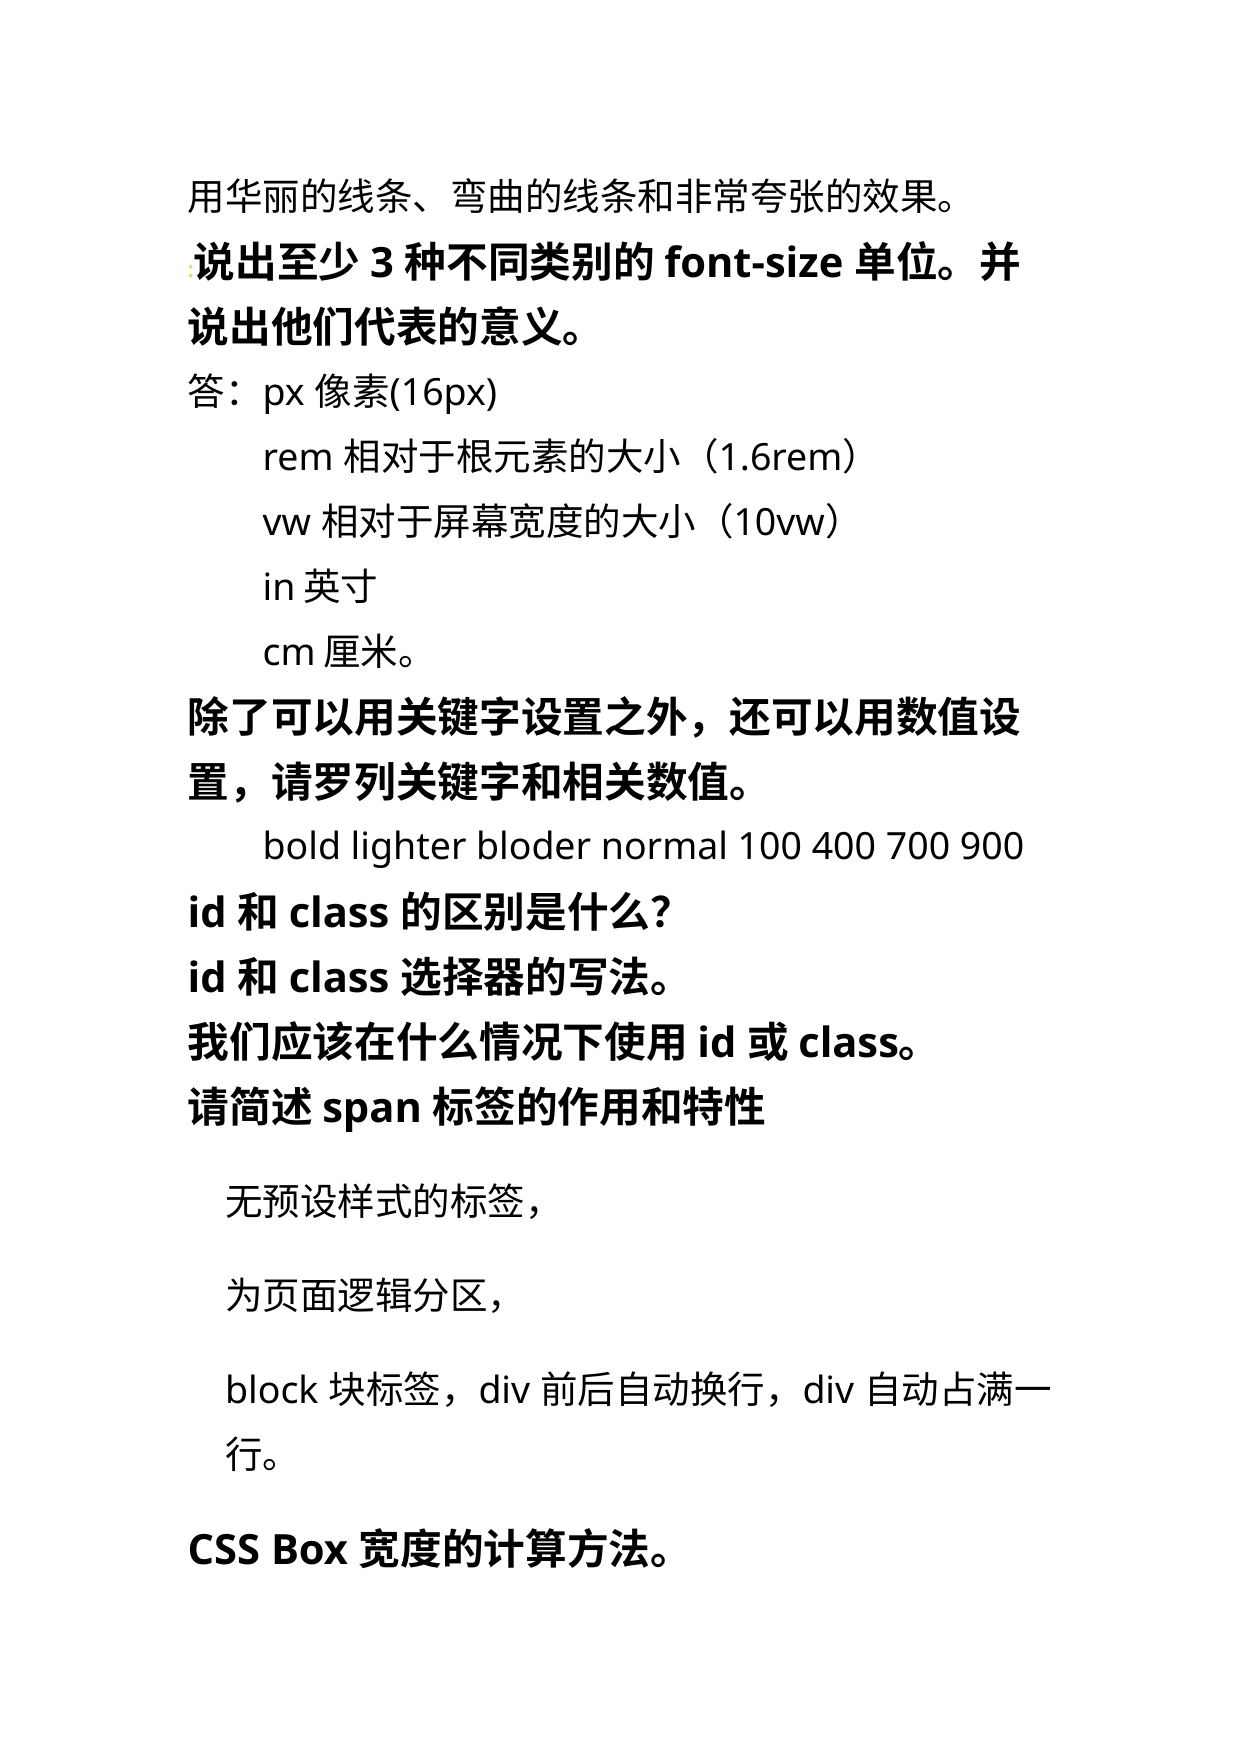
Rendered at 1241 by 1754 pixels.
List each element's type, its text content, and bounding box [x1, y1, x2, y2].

text CSS Box 宽度的计算方法。 [187, 1514, 1053, 1579]
text block 块标签，div 前后自动换行，div 自动占满一行。 [225, 1354, 1053, 1484]
text in英寸 [187, 552, 1053, 617]
text 除了可以用关键字设置之外，还可以用数值设置，请罗列关键字和相关数值。 [187, 682, 1053, 812]
text 请简述 span 标签的作用和特性 [187, 1072, 1053, 1137]
text id 和 class 的区别是什么？ [187, 877, 1053, 942]
text rem 相对于根元素的大小（1.6rem） [187, 422, 1053, 487]
text vw 相对于屏幕宽度的大小（10vw） [187, 487, 1053, 552]
text 我们应该在什么情况下使用 id 或 class。 [187, 1007, 1053, 1072]
text bold lighter bloder normal 100 400 700 900 [187, 812, 1053, 877]
text cm厘米。 [187, 617, 1053, 682]
text :说出至少 3 种不同类别的 font-size 单位。并说出他们代表的意义。 [187, 227, 1053, 357]
text 为页面逻辑分区， [225, 1260, 1053, 1325]
text 答：px 像素(16px) [187, 357, 1053, 422]
text id 和 class 选择器的写法。 [187, 942, 1053, 1007]
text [187, 162, 1053, 227]
text 无预设样式的标签， [225, 1166, 1053, 1231]
